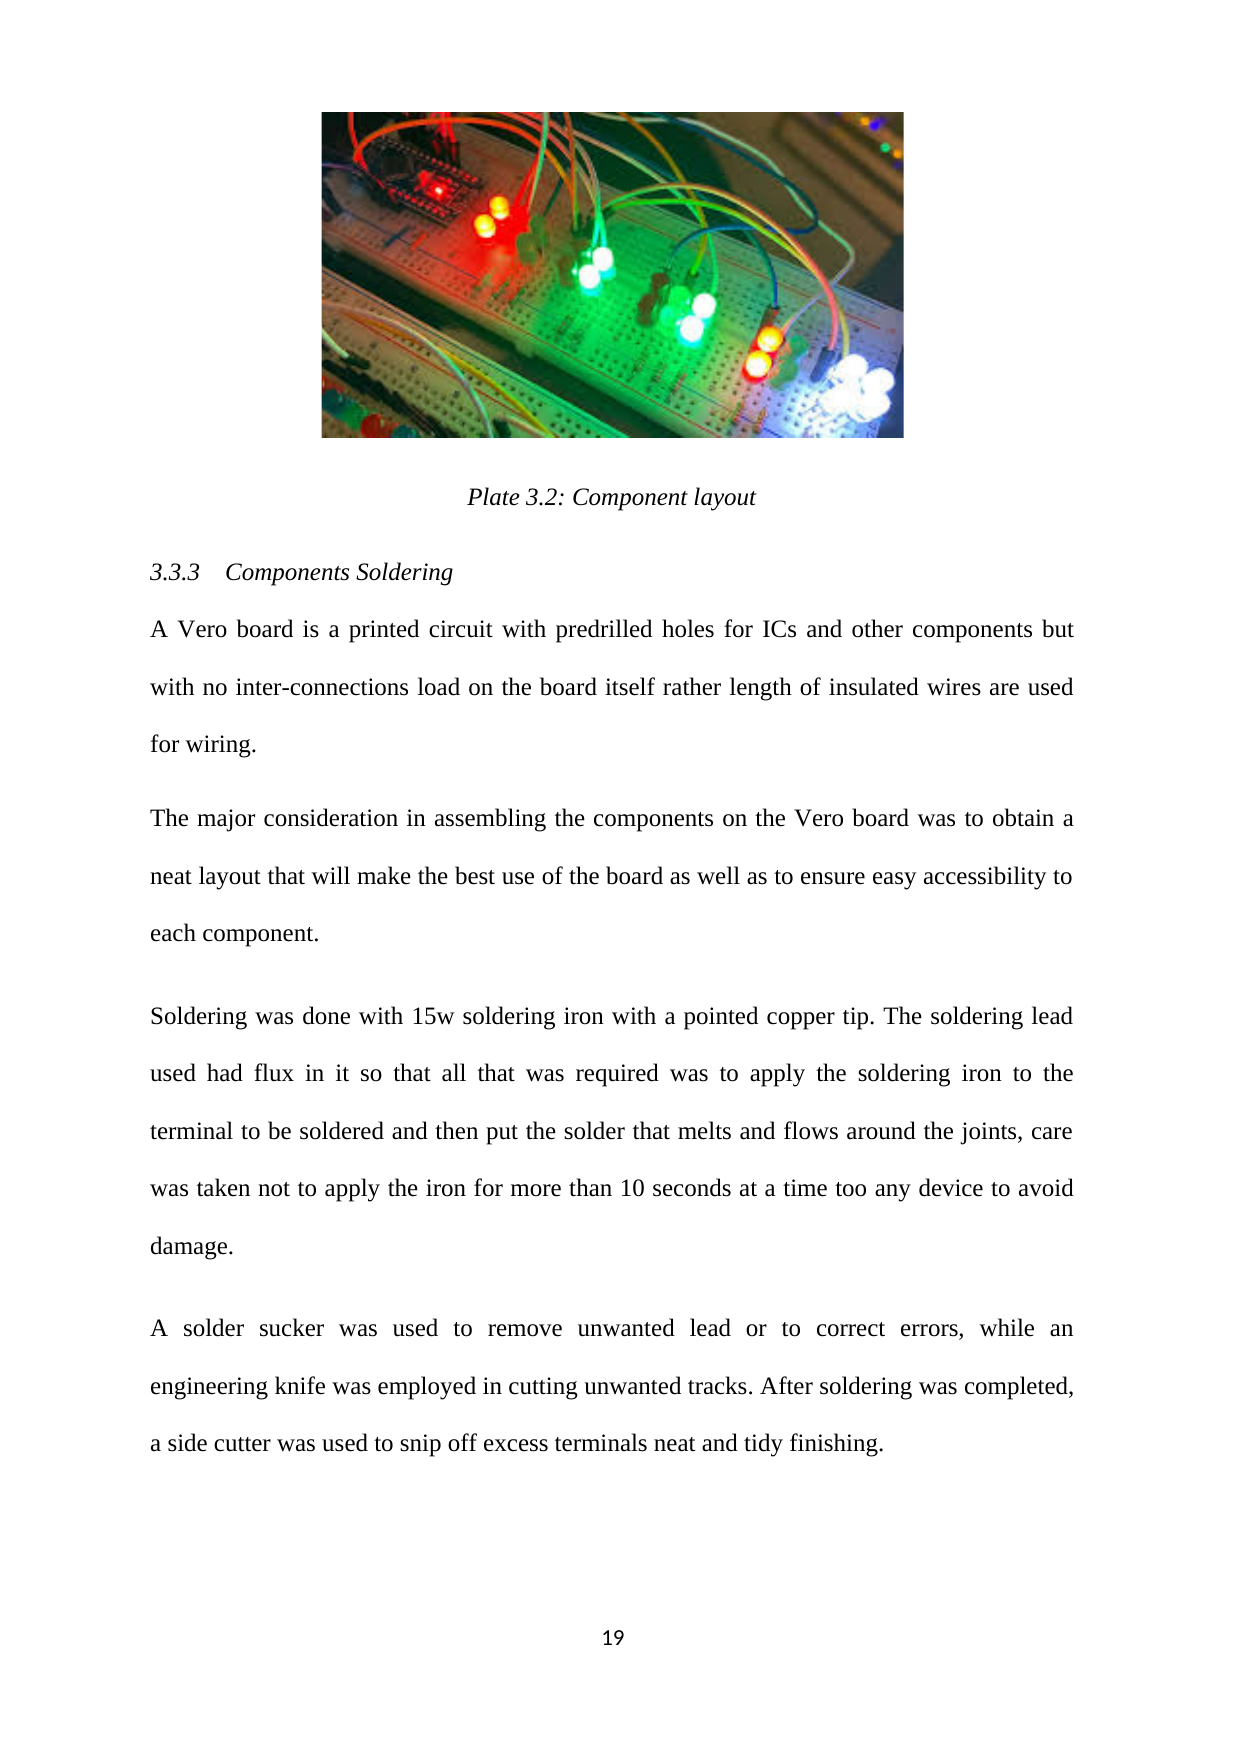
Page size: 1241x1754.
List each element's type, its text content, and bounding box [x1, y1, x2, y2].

text The major consideration in assembling the components on the Vero board was to obtain a neat layout that will make the best use of the board as well as to ensure easy accessibility to each component. [150, 803, 1075, 947]
text Plate 3.2: Component layout [150, 482, 1075, 511]
text A Vero board is a printed circuit with predrilled holes for ICs and other components but with no inter-connections load on the board itself rather length of insulated wires are used for wiring. [150, 614, 1075, 758]
picture [321, 112, 904, 438]
subtitle 3.3.3 Components Soldering [150, 557, 1075, 585]
text Soldering was done with 15w soldering iron with a pointed copper tip. The soldering lead used had flux in it so that all that was required was to apply the soldering iron to the terminal to be soldered and then put the solder that melts and flows around the joints, care was taken not to apply the iron for more than 10 seconds at a time too any device to avoid damage. [150, 1001, 1075, 1259]
text A solder sucker was used to remove unwanted lead or to correct errors, while an engineering knife was employed in cutting unwanted tracks. After soldering was completed, a side cutter was used to snip off excess terminals neat and tidy finishing. [150, 1313, 1075, 1457]
